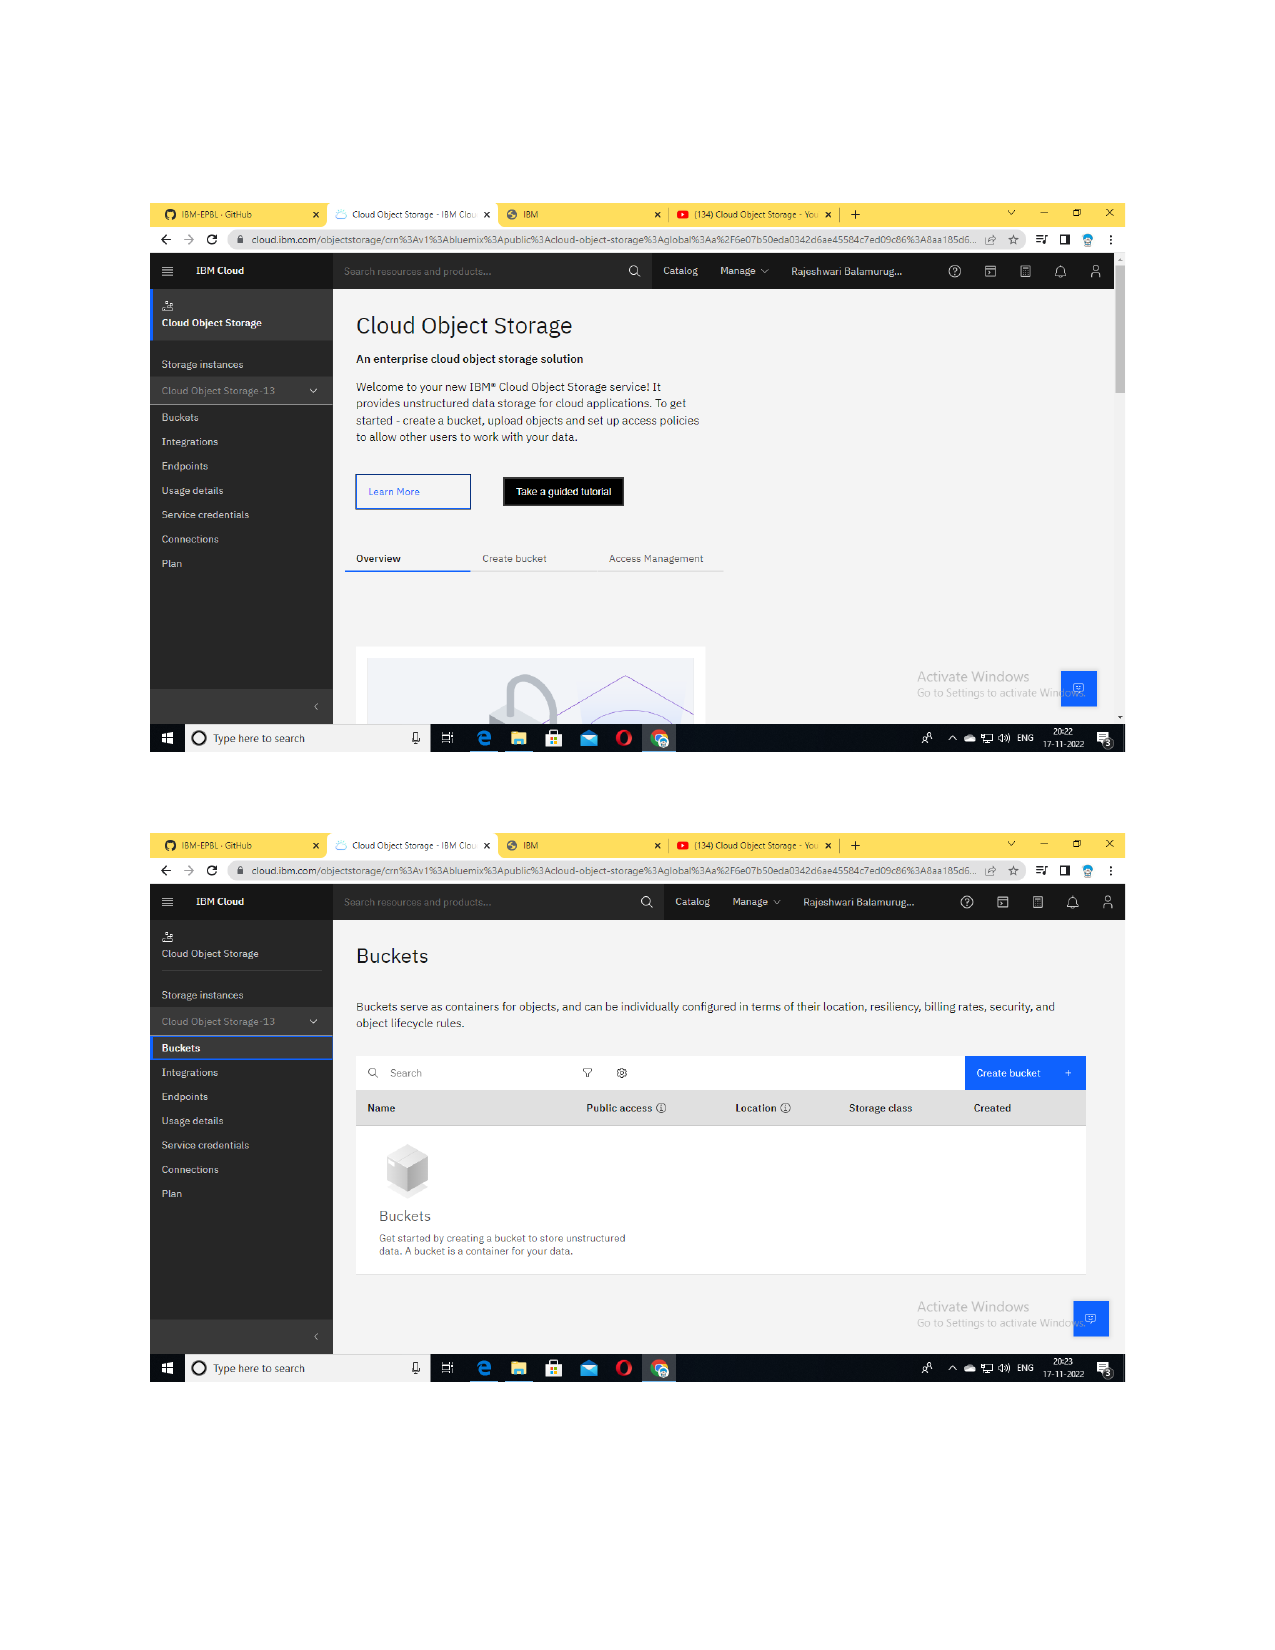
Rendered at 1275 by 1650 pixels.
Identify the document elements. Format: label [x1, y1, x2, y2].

picture [150, 833, 1125, 1382]
picture [150, 203, 1125, 752]
